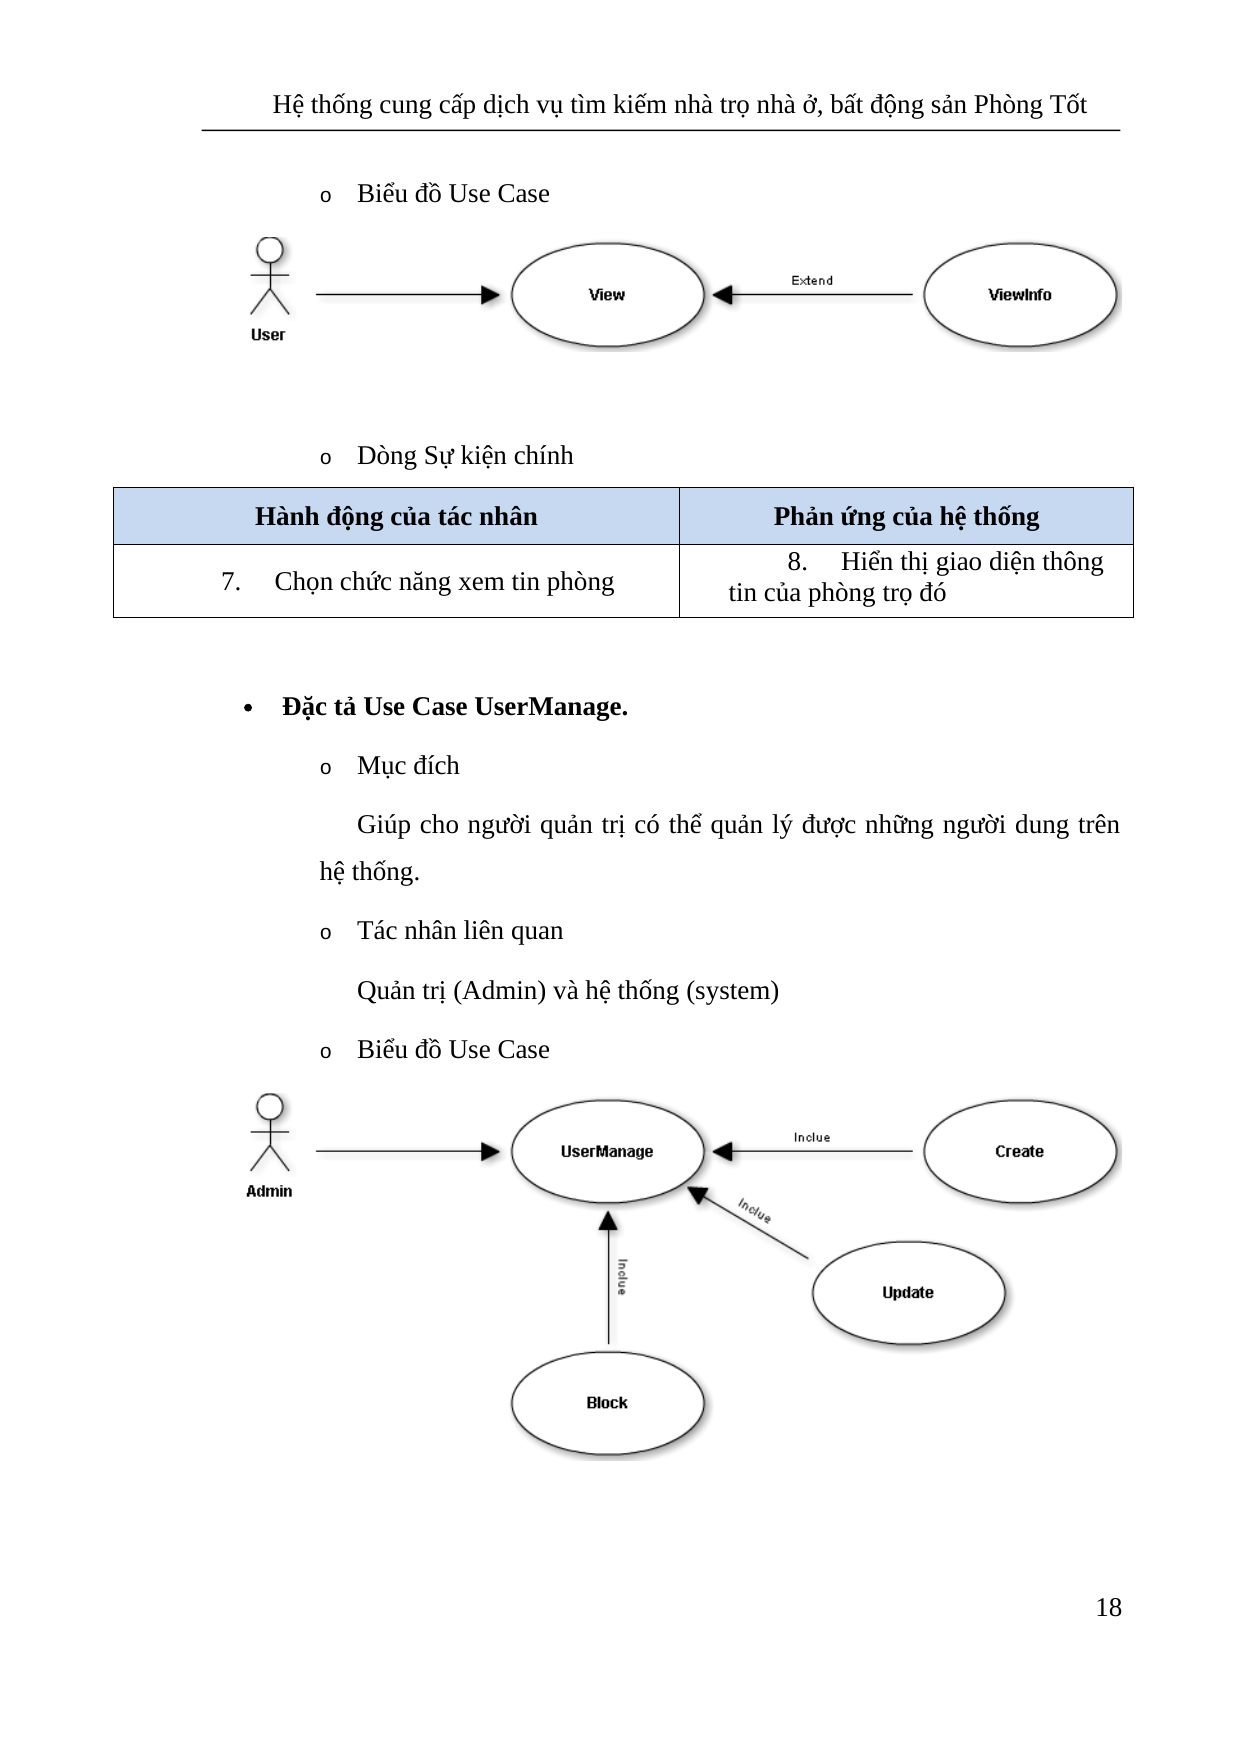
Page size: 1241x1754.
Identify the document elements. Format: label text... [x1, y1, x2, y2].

table_header Phản ứng của hệ thống [680, 488, 1133, 544]
list Biểu đồ Use Case [319, 177, 1122, 209]
list Dòng Sự kiện chính [319, 439, 1122, 471]
list Mục đích [319, 749, 1122, 780]
table_cell Chọn chức năng xem tin phòng [114, 545, 679, 617]
picture [206, 1093, 1123, 1461]
table_header Hành động của tác nhân [114, 488, 679, 544]
list Biểu đồ Use Case [319, 1033, 1122, 1065]
picture [206, 237, 1123, 352]
list Tác nhân liên quan [319, 914, 1122, 946]
table_cell Hiển thị giao diện thông tin của phòng trọ đó [680, 545, 1133, 617]
text Giúp cho người quản trị có thể quản lý được những người dung trên hệ thống. [319, 809, 1122, 886]
text Quản trị (Admin) và hệ thống (system) [282, 974, 1122, 1005]
list Đặc tả Use Case UserManage. [244, 690, 1122, 721]
